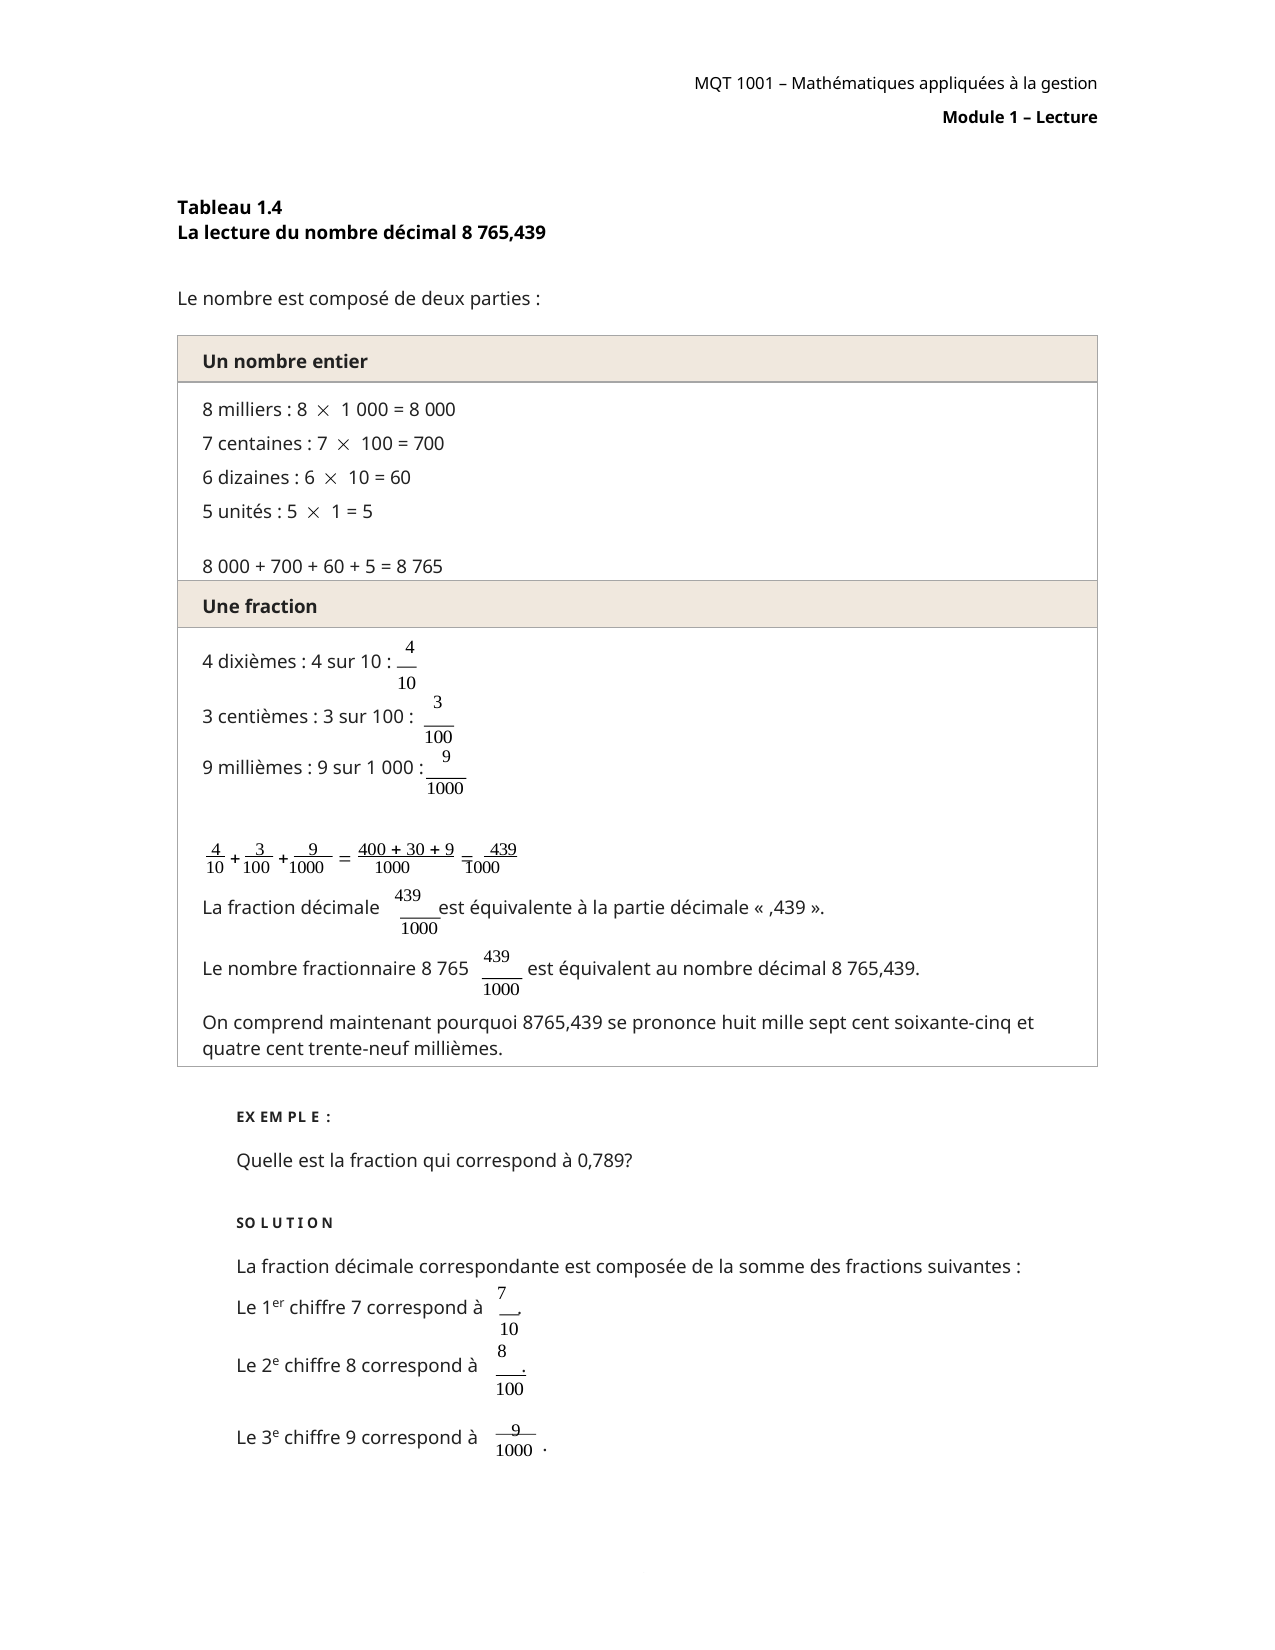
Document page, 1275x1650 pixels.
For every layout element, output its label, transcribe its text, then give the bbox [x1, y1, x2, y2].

subtitle La lecture du nombre décimal 8 765,439 [177, 220, 1167, 245]
subtitle Tableau 1.4 [177, 194, 1167, 220]
text Le 3e chiffre 9 correspond à [236, 1424, 486, 1450]
text 10 [186, 1321, 832, 1339]
text 100 [495, 1378, 1167, 1400]
text SO L U T I O N [236, 1213, 1167, 1233]
table_cell 4 dixièmes : 4 sur 10 : 4 10 3 centièmes : 3 sur 100 : 3 100 9 millièmes : 9 sur 1 000 : 9 1000 4  3  9  400  30  9  439 10 100 1000 1000 1000 La fraction décimale 439 est équivalente à la partie décimale « ,439 ». 1000 Le nombre fractionnaire 8 765 439 est équivalent au nombre décimal 8 765,439. 1000 On comprend maintenant pourquoi 8765,439 se prononce huit mille sept cent soixante-cinq et quatre cent trente-neuf millièmes. [178, 628, 1097, 1066]
text Le 1er chiffre 7 correspond à 7 . [236, 1290, 1167, 1321]
text Le 2e chiffre 8 correspond à 8 . [236, 1351, 1167, 1378]
table_cell 8 milliers : 8  1 000 = 8 000 7 centaines : 7  100 = 700 6 dizaines : 6  10 = 60 5 unités : 5  1 = 5 8 000 + 700 + 60 + 5 = 8 765 [178, 383, 1097, 580]
text 1000 [495, 1443, 1167, 1460]
text Quelle est la fraction qui correspond à 0,789? [236, 1147, 1167, 1173]
table_header Un nombre entier [178, 336, 1097, 381]
table_cell Une fraction [178, 581, 1097, 627]
text EX EM PL E : [236, 1107, 1167, 1127]
text Le nombre est composé de deux parties : [177, 285, 1167, 311]
text La fraction décimale correspondante est composée de la somme des fractions suivantes : [236, 1254, 1167, 1279]
text 9 . [511, 1413, 1167, 1443]
